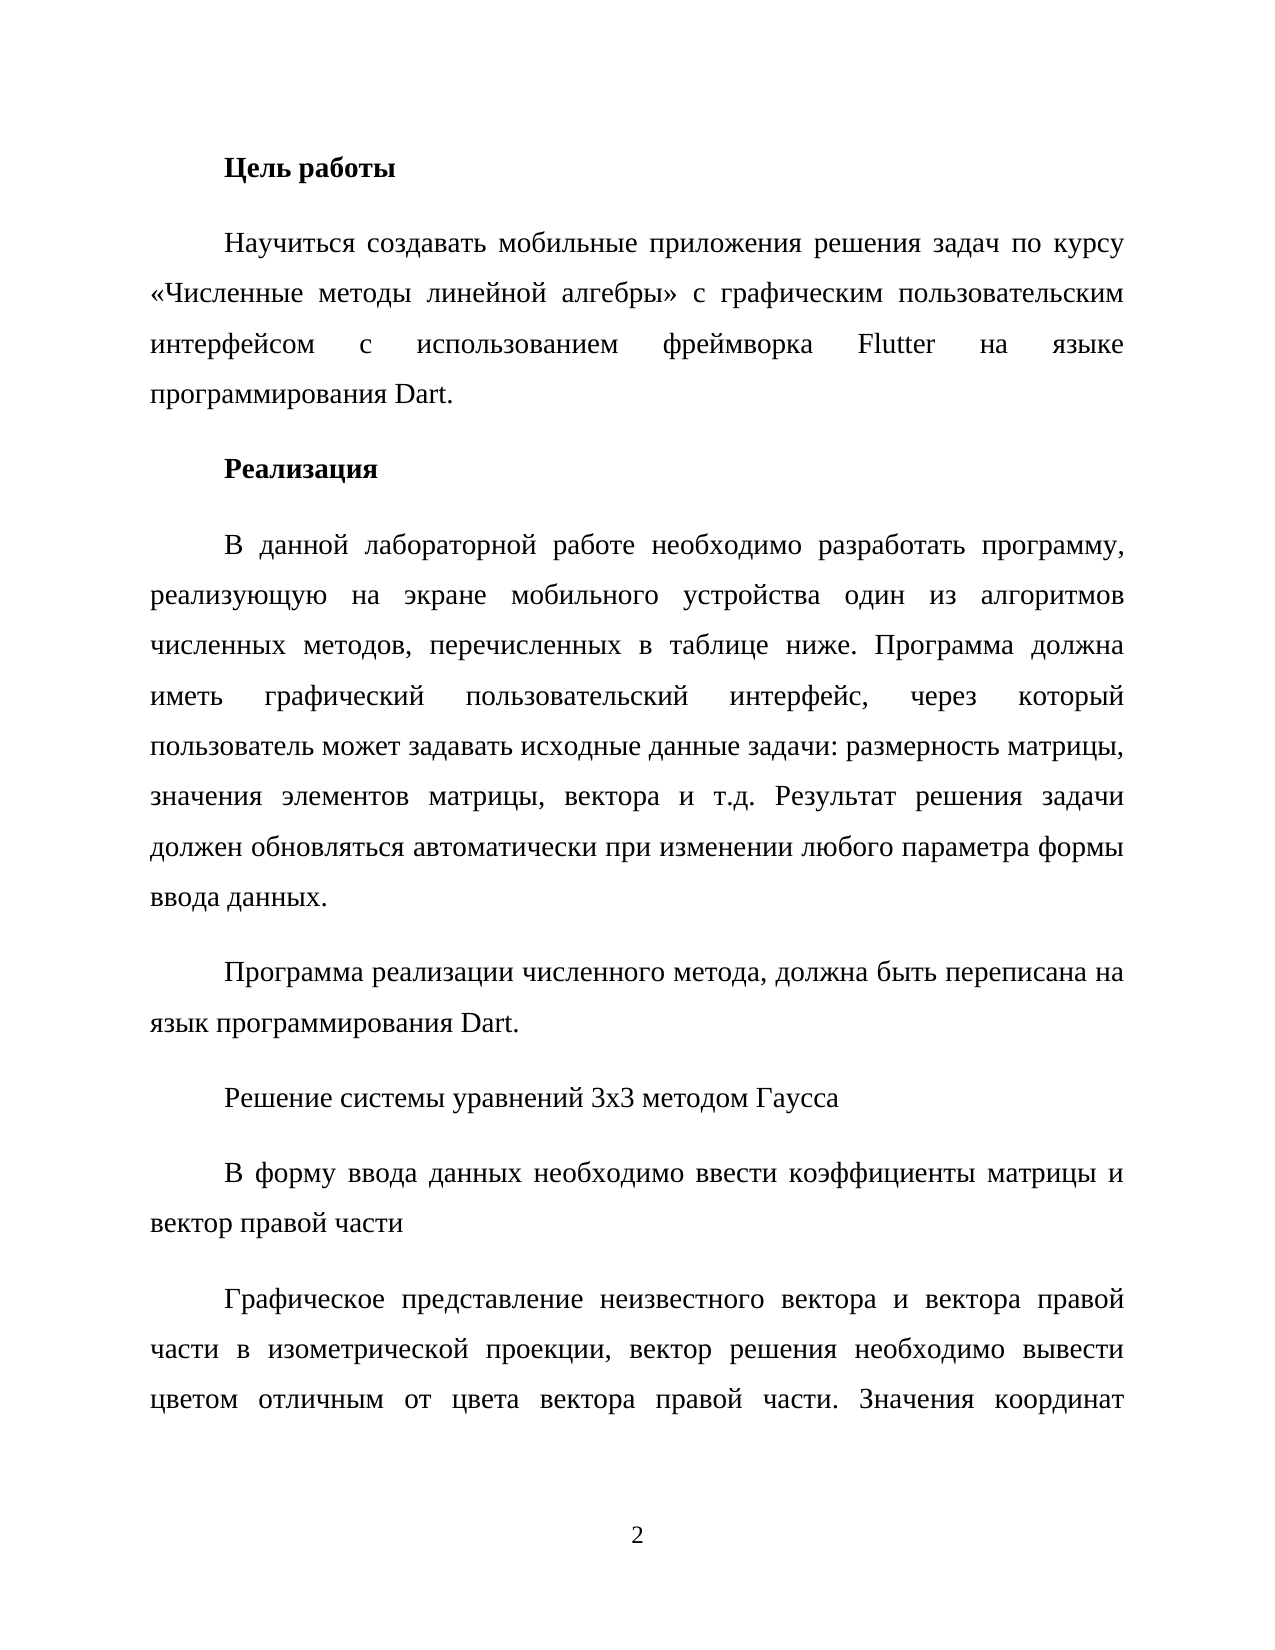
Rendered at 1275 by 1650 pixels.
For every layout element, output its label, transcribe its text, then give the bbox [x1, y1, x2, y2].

text Решение системы уравнений 3х3 методом Гаусса [150, 1080, 1125, 1113]
text Реализация [150, 452, 1125, 485]
text Научиться создавать мобильные приложения решения задач по курсу «Численные методы линейной алгебры» с графическим пользовательским интерфейсом c использованием фреймворка Flutter на языке программирования Dart. [150, 225, 1125, 410]
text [150, 1281, 1125, 1415]
text В данной лабораторной работе необходимо разработать программу, реализующую на экране мобильного устройства один из алгоритмов численных методов, перечисленных в таблице ниже. Программа должна иметь графический пользовательский интерфейс, через который пользователь может задавать исходные данные задачи: размерность матрицы, значения элементов матрицы, вектора и т.д. Результат решения задачи должен обновляться автоматически при изменении любого параметра формы ввода данных. [150, 527, 1125, 913]
text Цель работы [150, 150, 1125, 183]
text В форму ввода данных необходимо ввести коэффициенты матрицы и вектор правой части [150, 1155, 1125, 1239]
text Программа реализации численного метода, должна быть переписана на язык программирования Dart. [150, 954, 1125, 1038]
